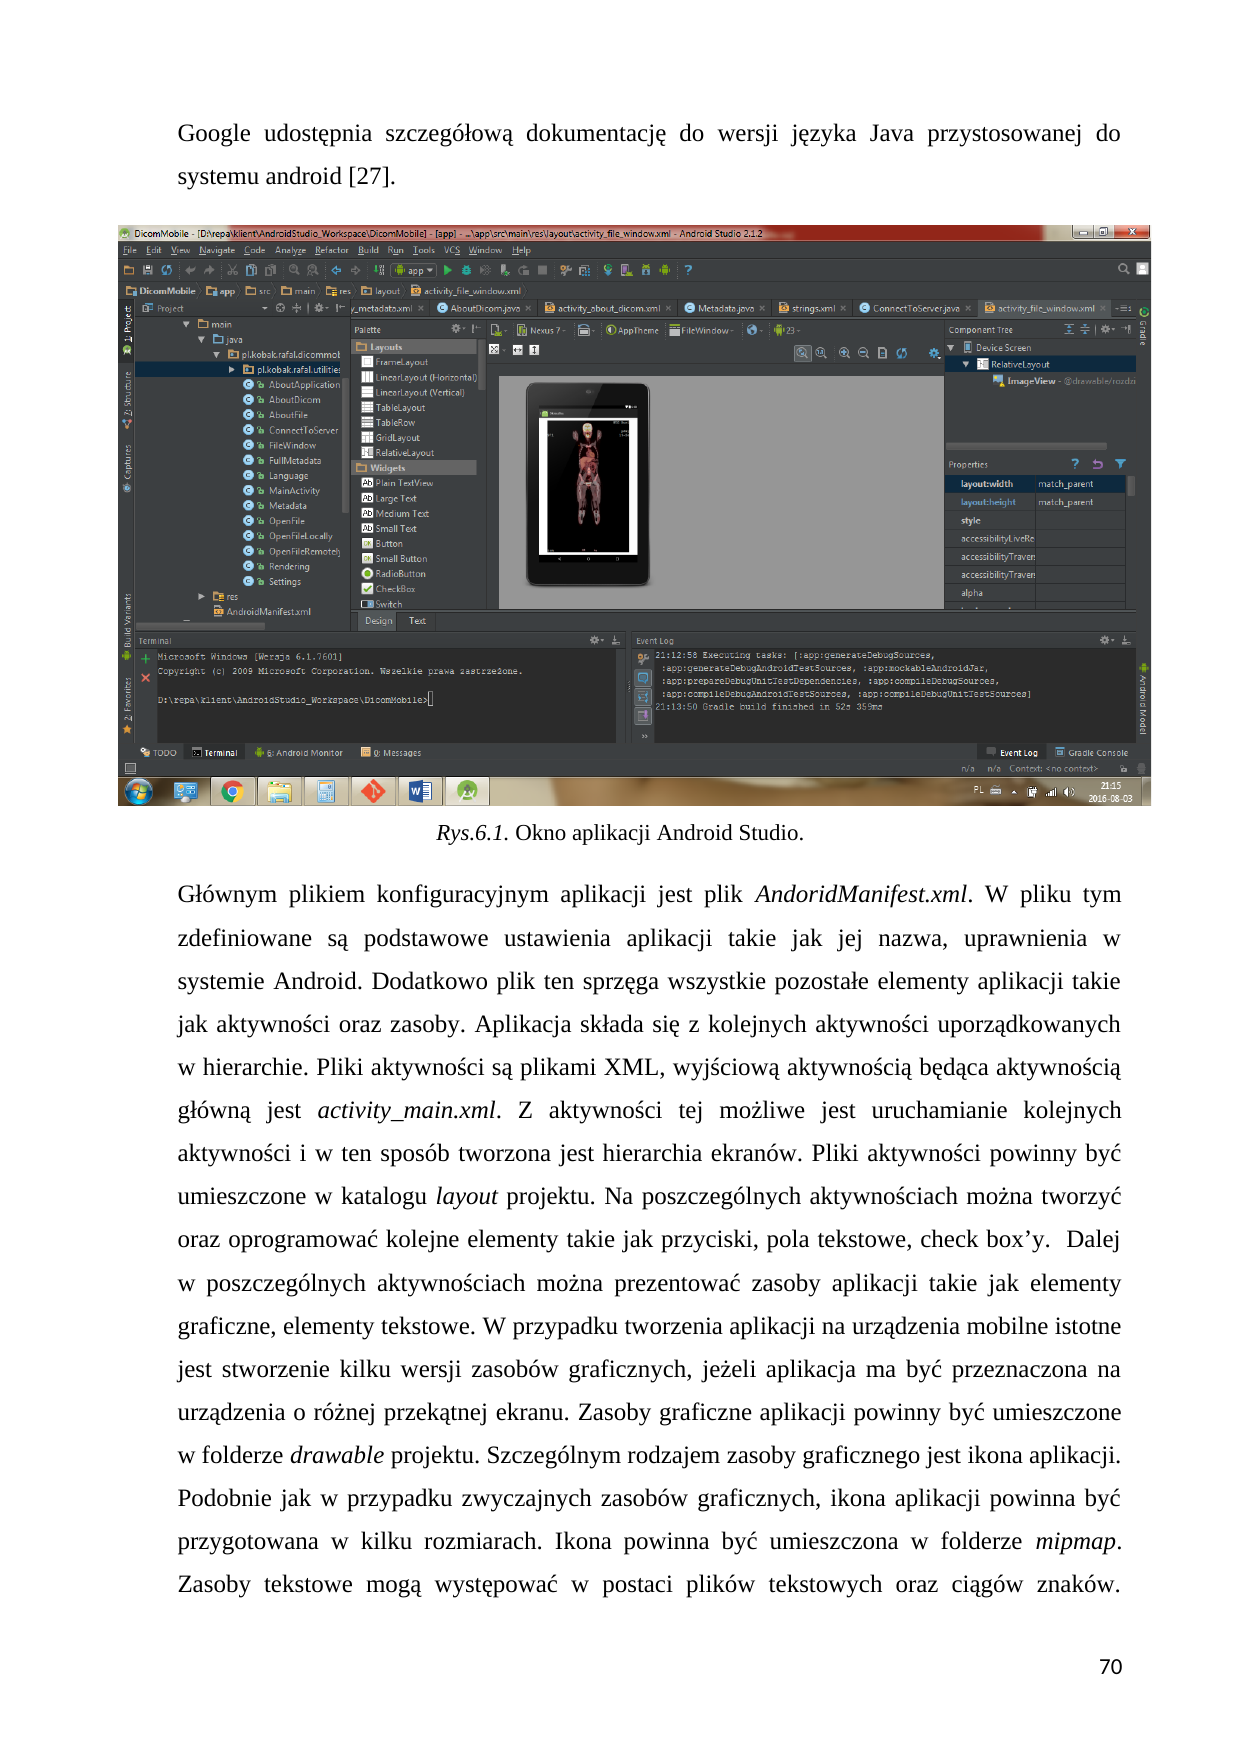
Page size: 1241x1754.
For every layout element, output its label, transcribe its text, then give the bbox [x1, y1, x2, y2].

text Rys.6.1. Okno aplikacji Android Studio. [118, 806, 1122, 846]
picture [118, 225, 1152, 806]
